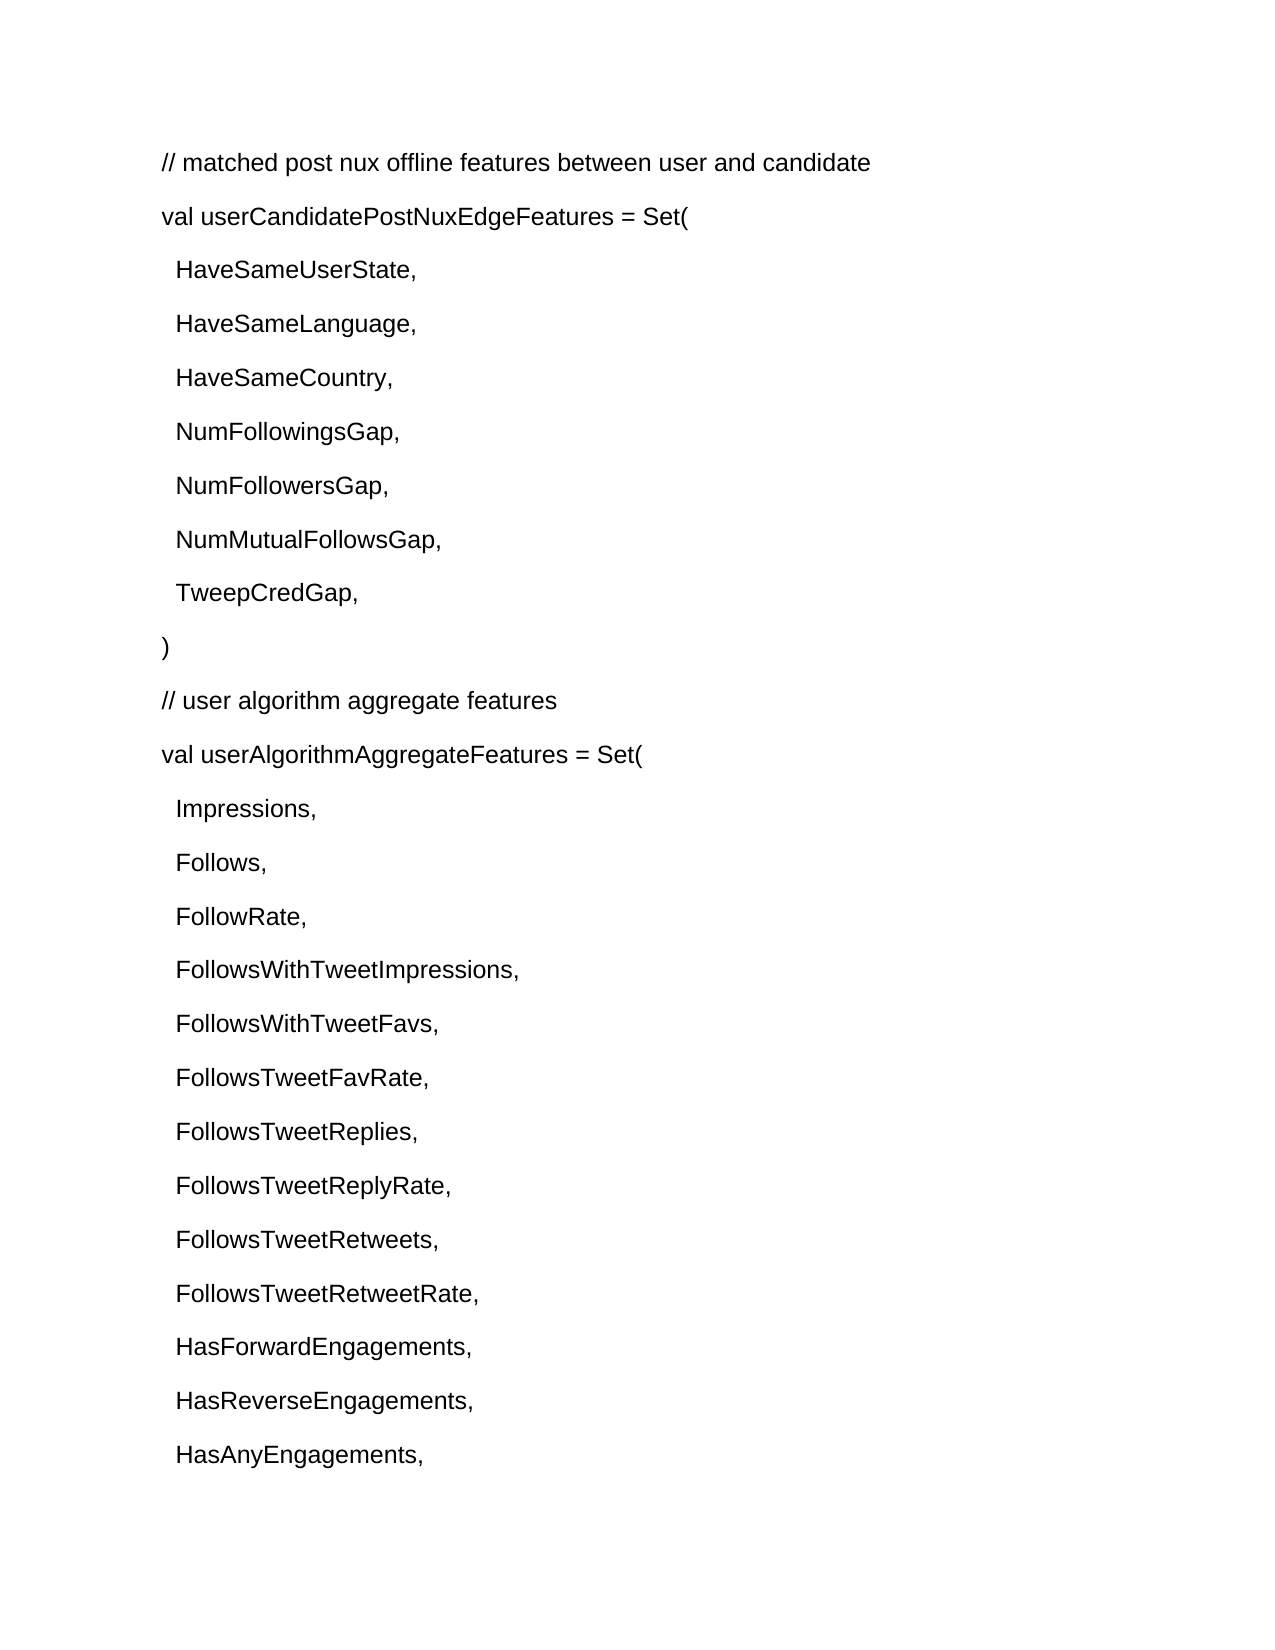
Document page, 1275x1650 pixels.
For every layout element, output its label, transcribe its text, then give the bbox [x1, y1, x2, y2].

text FollowsTweetRetweets, [148, 1225, 1127, 1253]
text ) [148, 632, 1127, 661]
text FollowRate, [148, 902, 1127, 930]
text Impressions, [148, 794, 1127, 823]
text NumFollowingsGap, [148, 417, 1127, 446]
text val userAlgorithmAggregateFeatures = Set( [148, 740, 1127, 769]
text NumMutualFollowsGap, [148, 524, 1127, 553]
text FollowsTweetRetweetRate, [148, 1278, 1127, 1307]
text FollowsWithTweetImpressions, [148, 955, 1127, 984]
text FollowsWithTweetFavs, [148, 1009, 1127, 1038]
text FollowsTweetReplies, [148, 1117, 1127, 1146]
text Follows, [148, 848, 1127, 876]
text // matched post nux offline features between user and candidate [148, 148, 1127, 176]
text HasReverseEngagements, [148, 1386, 1127, 1415]
text HasForwardEngagements, [148, 1332, 1127, 1361]
text val userCandidatePostNuxEdgeFeatures = Set( [148, 201, 1127, 230]
text HaveSameCountry, [148, 363, 1127, 392]
text HasAnyEngagements, [148, 1440, 1127, 1469]
text HaveSameLanguage, [148, 309, 1127, 338]
text HaveSameUserState, [148, 255, 1127, 284]
text FollowsTweetFavRate, [148, 1063, 1127, 1092]
text TweepCredGap, [148, 578, 1127, 607]
text FollowsTweetReplyRate, [148, 1171, 1127, 1199]
text NumFollowersGap, [148, 471, 1127, 499]
text // user algorithm aggregate features [148, 686, 1127, 715]
